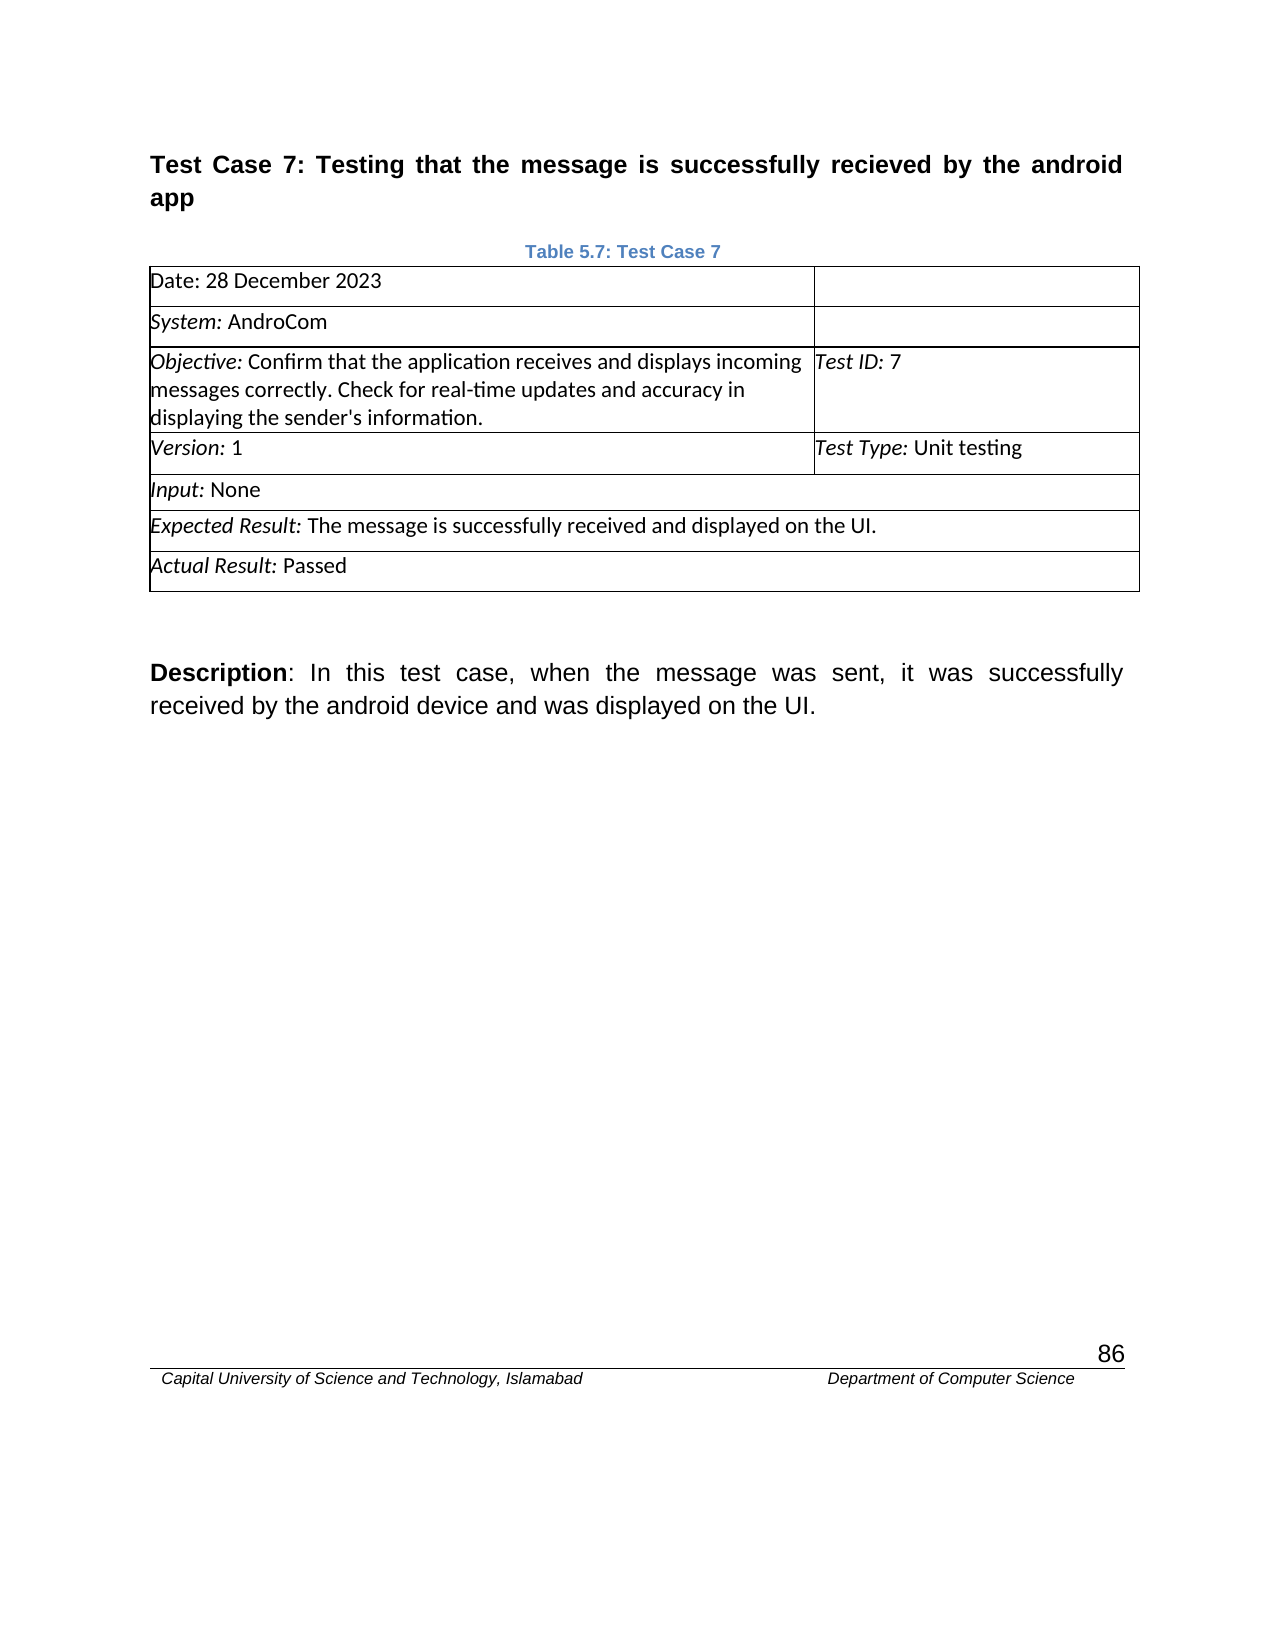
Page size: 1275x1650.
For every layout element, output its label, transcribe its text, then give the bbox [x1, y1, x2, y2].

table_cell Expected Result: The message is successfully received and displayed on the UI. [151, 511, 1139, 551]
text Test Case 7: Testing that the message is successfully recieved by the android app [150, 150, 1125, 212]
table_cell Test Type: Unit testing [815, 433, 1139, 474]
table_cell Input: None [151, 475, 1139, 510]
table_cell Objective: Confirm that the application receives and displays incoming messages correctly. Check for real-time updates and accuracy in displaying the sender's information. [151, 348, 814, 432]
text Table 5.7: Test Case 7 [487, 241, 1125, 262]
table_cell Test ID: 7 [815, 348, 1139, 432]
table_header Date: 28 December 2023 [151, 267, 814, 306]
table_cell [815, 307, 1139, 346]
table_cell System: AndroCom [151, 307, 814, 346]
table_cell Version: 1 [151, 433, 814, 474]
text Description: In this test case, when the message was sent, it was successfully received by the android device and was displayed on the UI. [150, 658, 1125, 720]
table_header [815, 267, 1139, 306]
table_cell Actual Result: Passed [151, 552, 1139, 591]
